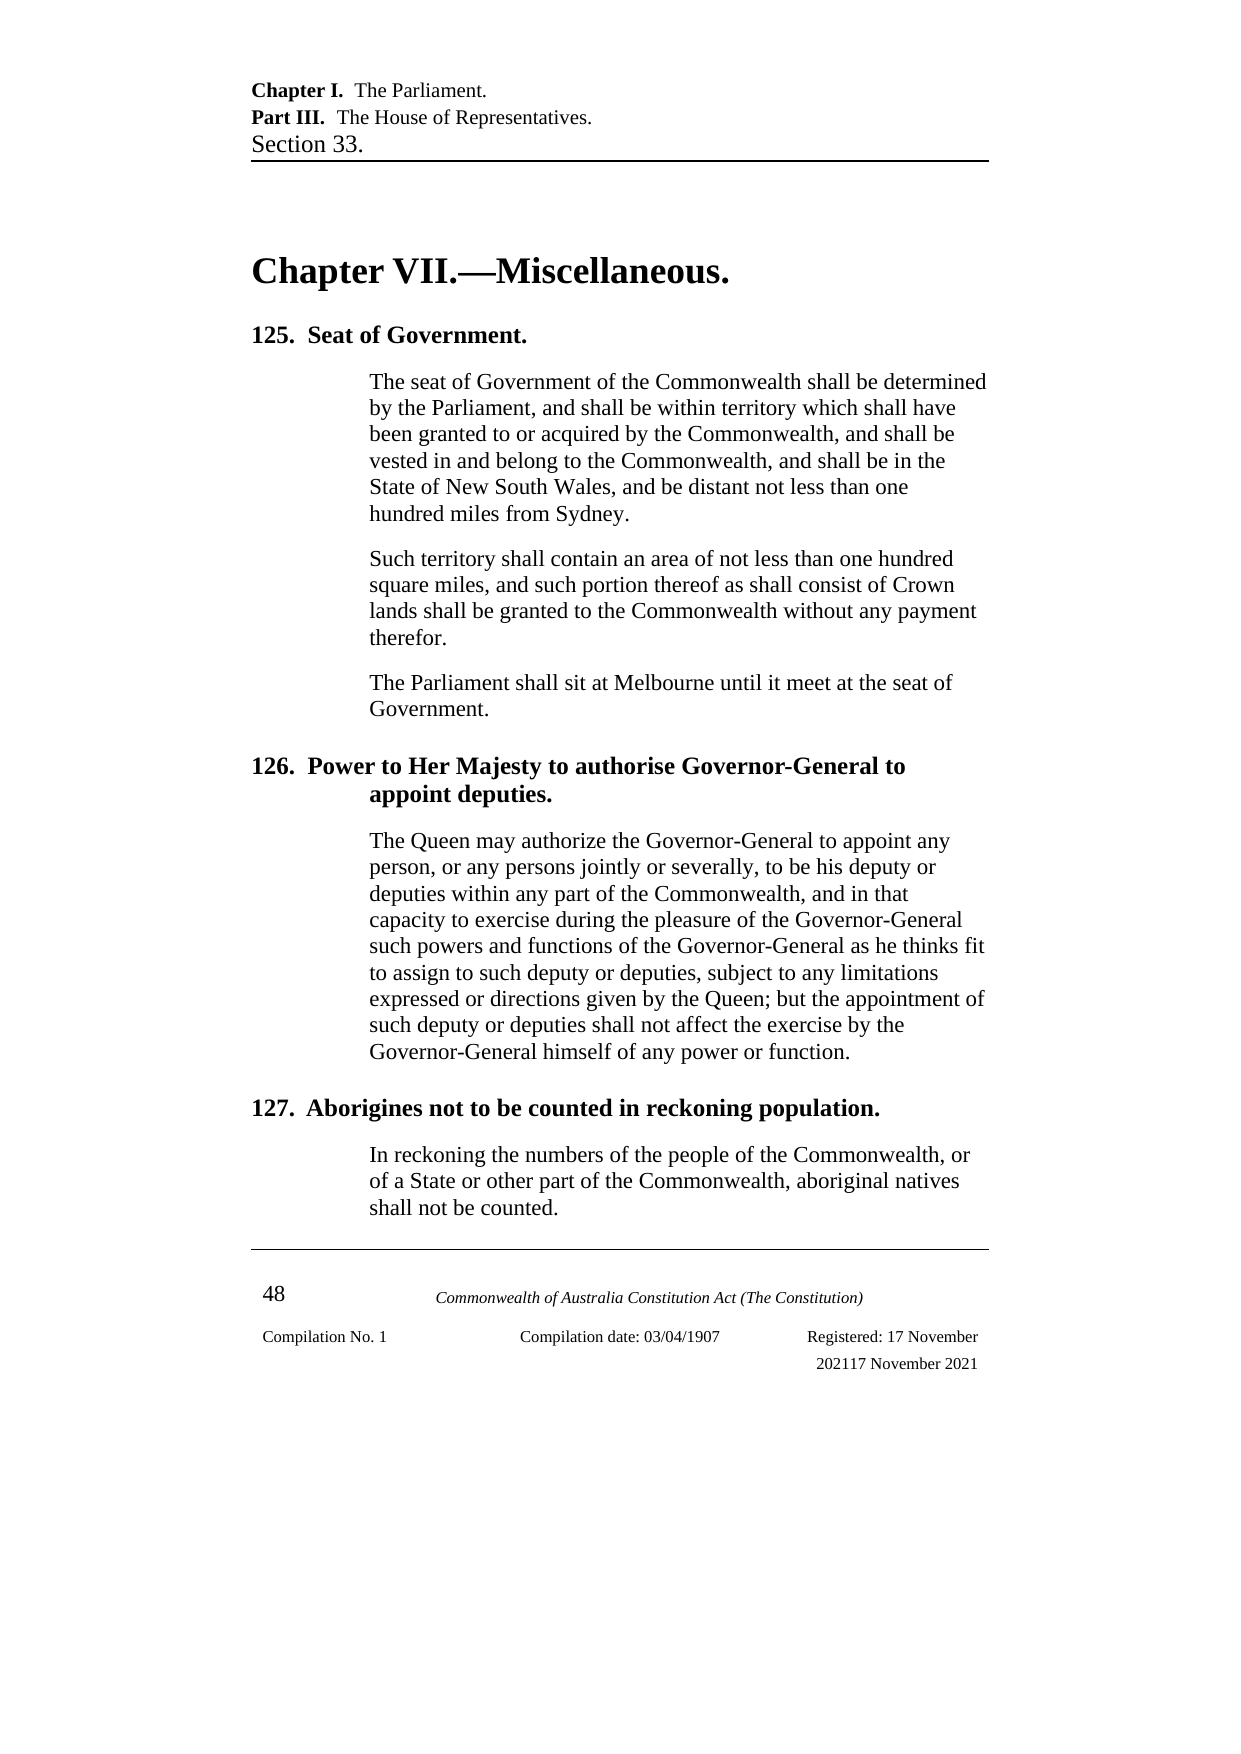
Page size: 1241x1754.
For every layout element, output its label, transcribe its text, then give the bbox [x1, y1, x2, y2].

text Such territory shall contain an area of not less than one hundred square miles, and such portion thereof as shall consist of Crown lands shall be granted to the Commonwealth without any payment therefor. [251, 545, 989, 650]
text The Parliament shall sit at Melbourne until it meet at the seat of Government. [251, 669, 989, 722]
text Chapter VII.—Miscellaneous. [251, 248, 989, 291]
text 125. Seat of Government. [251, 320, 989, 349]
text 127. Aborigines not to be counted in reckoning population. [251, 1093, 989, 1122]
text The Queen may authorize the Governor-General to appoint any person, or any persons jointly or severally, to be his deputy or deputies within any part of the Commonwealth, and in that capacity to exercise during the pleasure of the Governor-General such powers and functions of the Governor-General as he thinks fit to assign to such deputy or deputies, subject to any limitations expressed or directions given by the Queen; but the appointment of such deputy or deputies shall not affect the exercise by the Governor-General himself of any power or function. [251, 827, 989, 1064]
text In reckoning the numbers of the people of the Commonwealth, or of a State or other part of the Commonwealth, aboriginal natives shall not be counted. [251, 1141, 989, 1220]
text 126. Power to Her Majesty to authorise Governor-General to appoint deputies. [251, 751, 989, 808]
text The seat of Government of the Commonwealth shall be determined by the Parliament, and shall be within territory which shall have been granted to or acquired by the Commonwealth, and shall be vested in and belong to the Commonwealth, and shall be in the State of New South Wales, and be distant not less than one hundred miles from Sydney. [251, 368, 989, 526]
